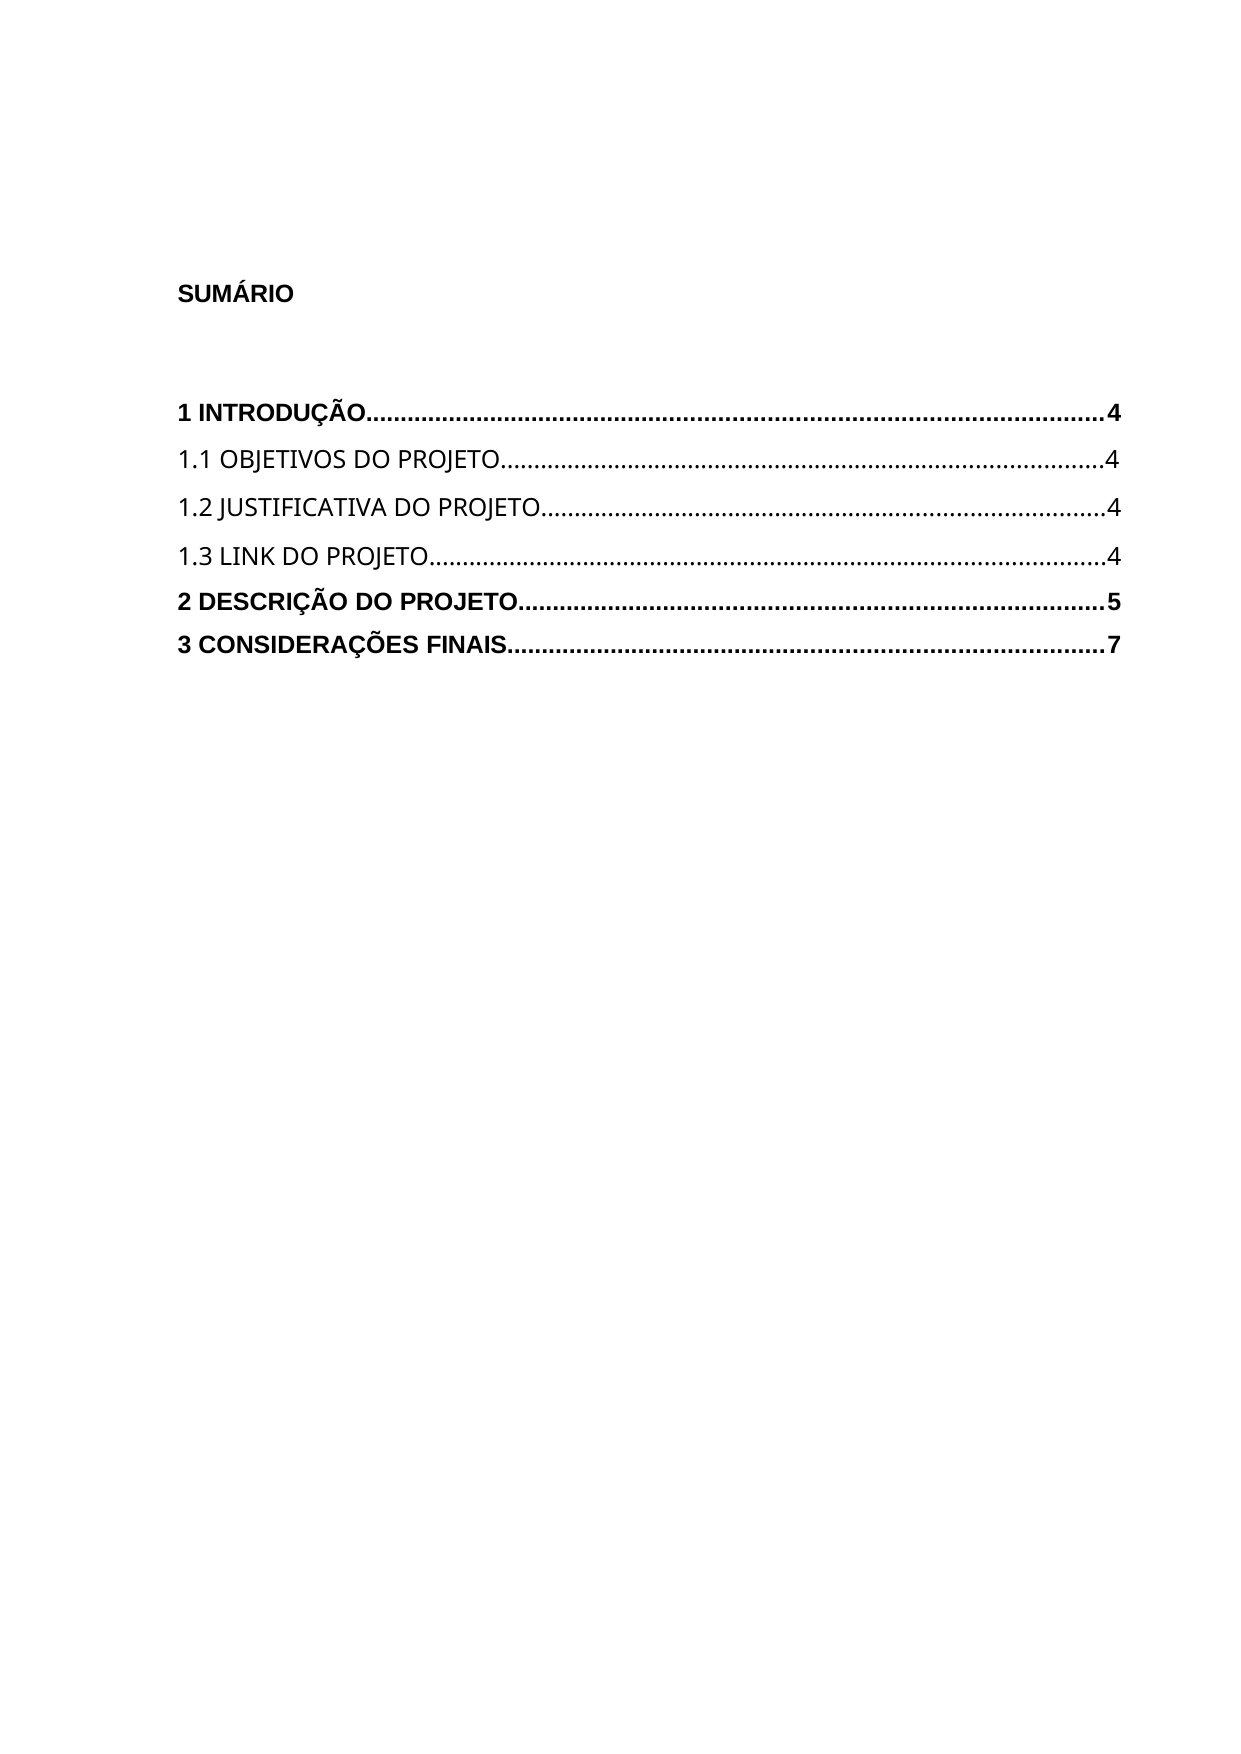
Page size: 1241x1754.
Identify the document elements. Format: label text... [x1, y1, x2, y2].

text SUMÁRIO [177, 279, 1138, 307]
